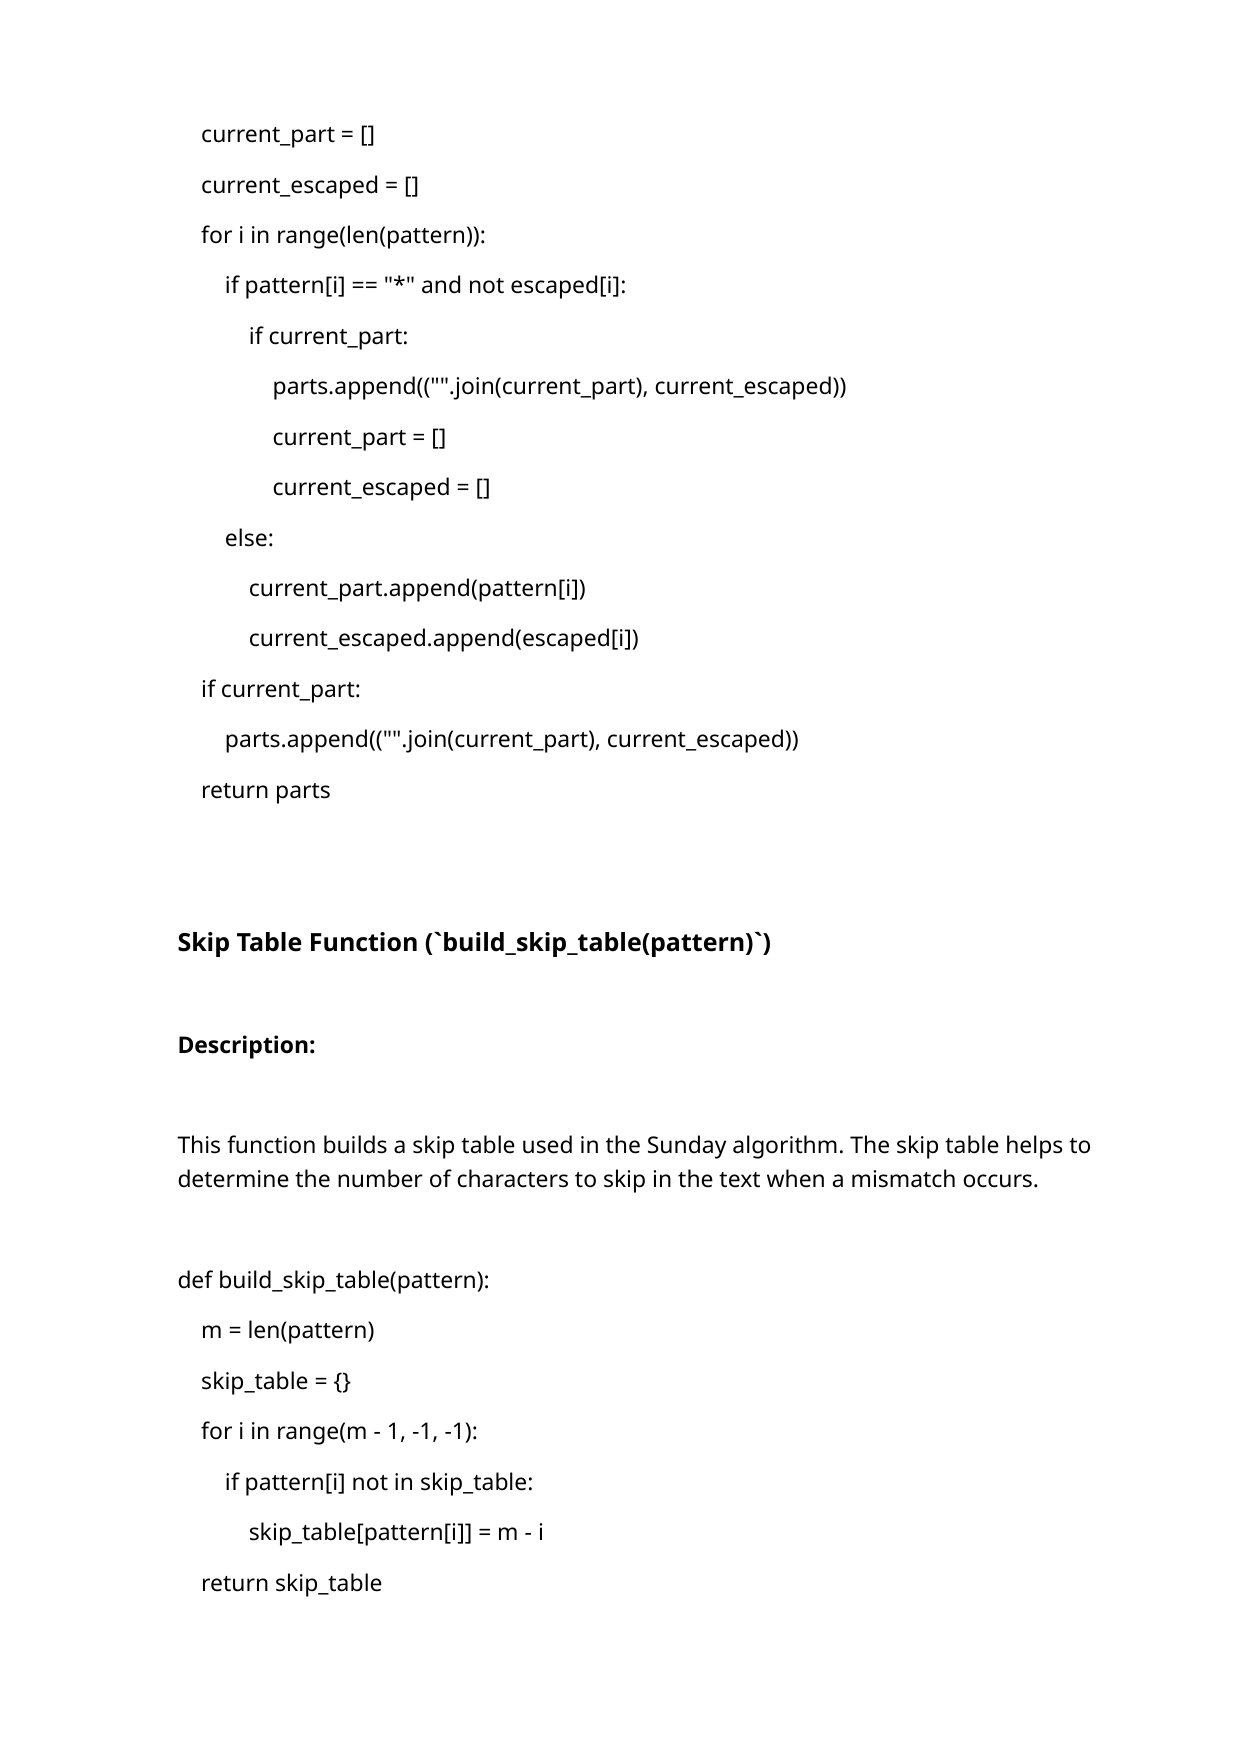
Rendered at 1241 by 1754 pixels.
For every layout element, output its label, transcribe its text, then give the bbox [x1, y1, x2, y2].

text for i in range(len(pattern)): [177, 219, 1152, 250]
text if pattern[i] == "*" and not escaped[i]: [177, 269, 1152, 301]
text m = len(pattern) [177, 1314, 1152, 1346]
text if current_part: [177, 673, 1152, 704]
text return parts [177, 773, 1152, 805]
text Description: [177, 1029, 1152, 1060]
text current_escaped = [] [177, 471, 1152, 502]
text skip_table[pattern[i]] = m - i [177, 1516, 1152, 1547]
text current_part = [] [177, 118, 1152, 149]
text return skip_table [177, 1567, 1152, 1598]
text for i in range(m - 1, -1, -1): [177, 1415, 1152, 1447]
text skip_table = {} [177, 1365, 1152, 1396]
text parts.append(("".join(current_part), current_escaped)) [177, 370, 1152, 401]
text if current_part: [177, 320, 1152, 351]
text else: [177, 521, 1152, 553]
text parts.append(("".join(current_part), current_escaped)) [177, 723, 1152, 754]
text Skip Table Function (`build_skip_table(pattern)`) [177, 925, 1152, 959]
text current_part.append(pattern[i]) [177, 572, 1152, 603]
text def build_skip_table(pattern): [177, 1264, 1152, 1295]
text current_escaped = [] [177, 168, 1152, 200]
text This function builds a skip table used in the Sunday algorithm. The skip table helps to determine the number of characters to skip in the text when a mismatch occurs. [177, 1129, 1152, 1194]
text if pattern[i] not in skip_table: [177, 1466, 1152, 1497]
text current_part = [] [177, 421, 1152, 452]
text current_escaped.append(escaped[i]) [177, 622, 1152, 653]
